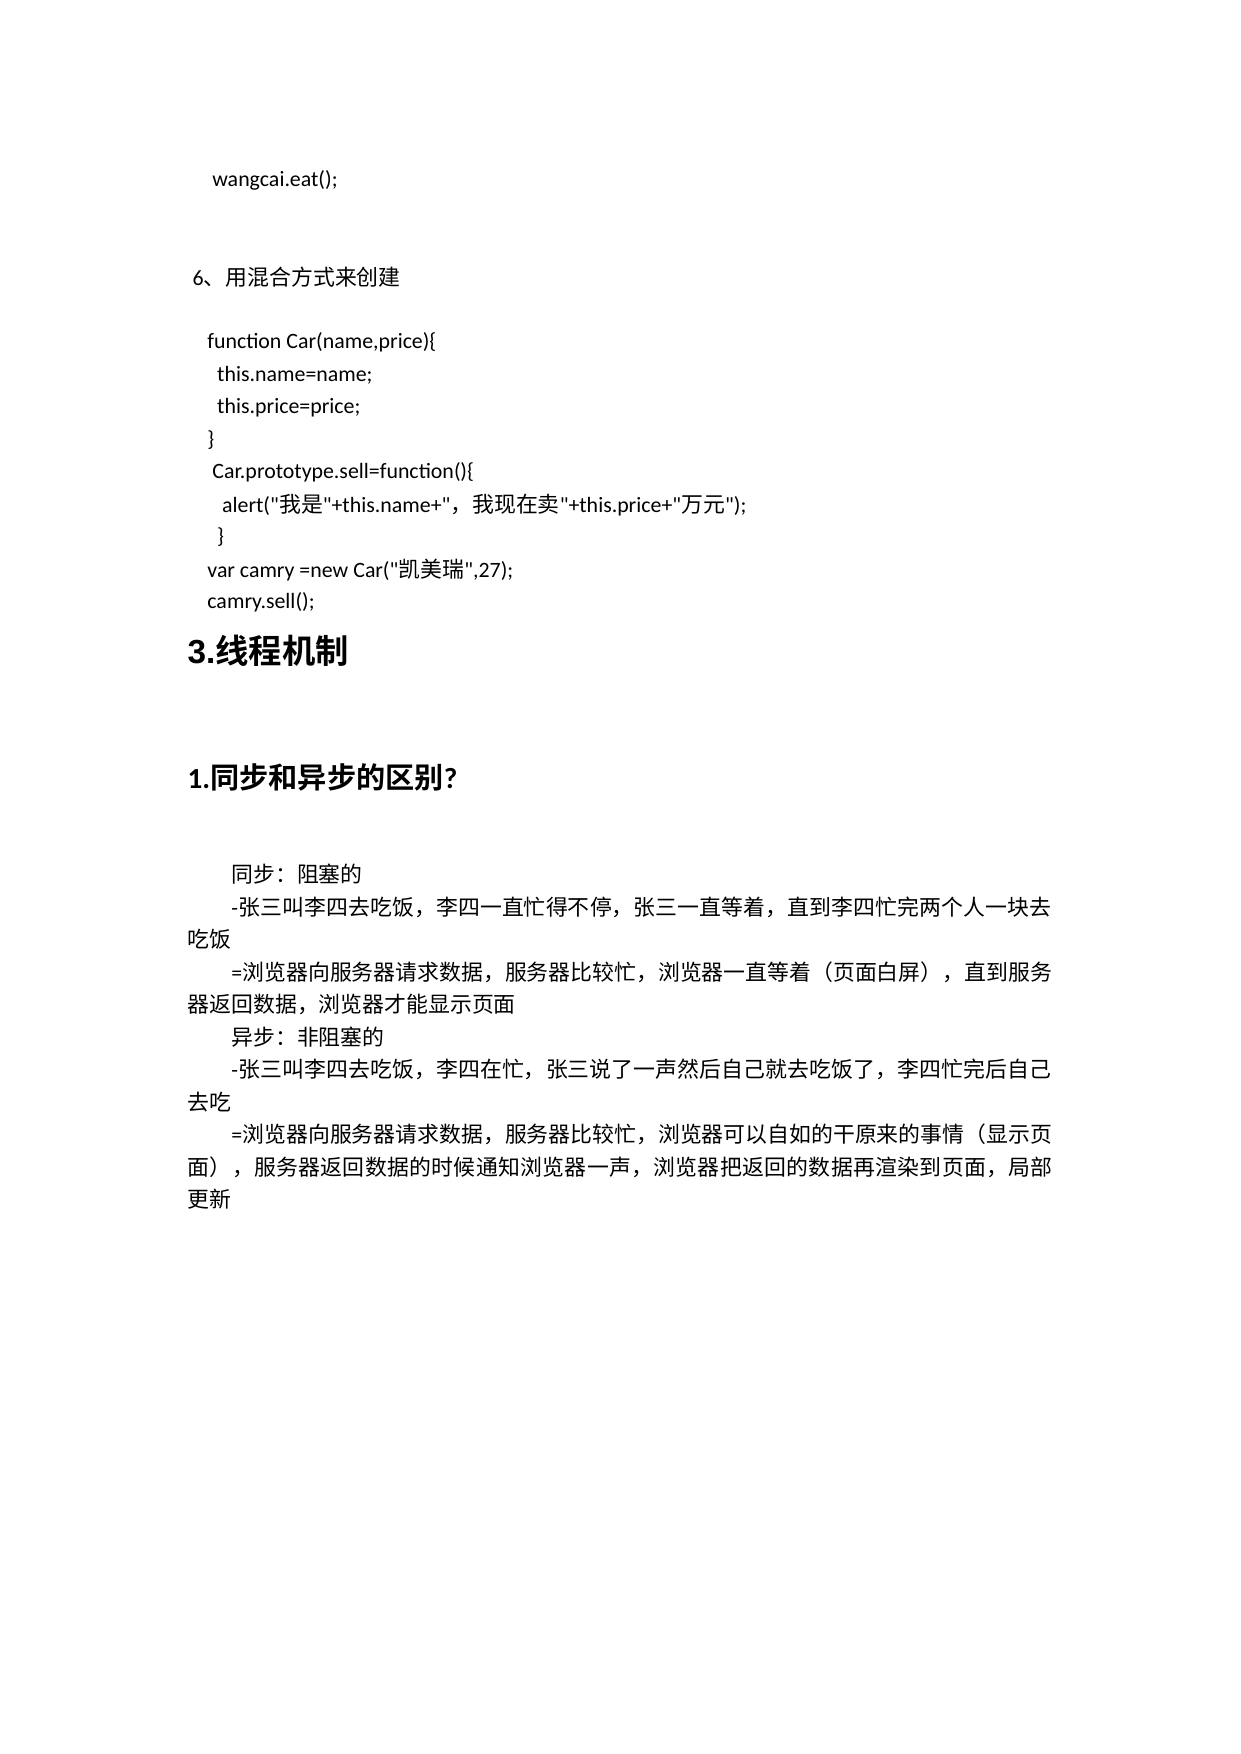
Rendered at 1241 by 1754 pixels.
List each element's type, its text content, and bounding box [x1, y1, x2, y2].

text camry.sell(); [187, 584, 1053, 617]
subtitle 3.线程机制 [187, 617, 1053, 682]
text } [187, 422, 1053, 454]
text wangcai.eat(); [187, 162, 1053, 194]
text =浏览器向服务器请求数据，服务器比较忙，浏览器一直等着（页面白屏），直到服务器返回数据，浏览器才能显示页面 [187, 954, 1053, 1019]
text alert("我是"+this.name+"，我现在卖"+this.price+"万元"); [187, 487, 1053, 519]
text Car.prototype.sell=function(){ [187, 454, 1053, 487]
text } [187, 519, 1053, 552]
subtitle 1.同步和异步的区别? [187, 744, 1053, 809]
text 6、用混合方式来创建 [187, 259, 1053, 292]
text -张三叫李四去吃饭，李四一直忙得不停，张三一直等着，直到李四忙完两个人一块去吃饭 [187, 889, 1053, 954]
text this.name=name; [187, 357, 1053, 389]
text this.price=price; [187, 389, 1053, 422]
text =浏览器向服务器请求数据，服务器比较忙，浏览器可以自如的干原来的事情（显示页面），服务器返回数据的时候通知浏览器一声，浏览器把返回的数据再渲染到页面，局部更新 [187, 1117, 1053, 1214]
text 异步：非阻塞的 [187, 1019, 1053, 1052]
text -张三叫李四去吃饭，李四在忙，张三说了一声然后自己就去吃饭了，李四忙完后自己去吃 [187, 1052, 1053, 1117]
text function Car(name,price){ [187, 324, 1053, 357]
text 同步：阻塞的 [187, 857, 1053, 889]
text var camry =new Car("凯美瑞",27); [187, 552, 1053, 584]
